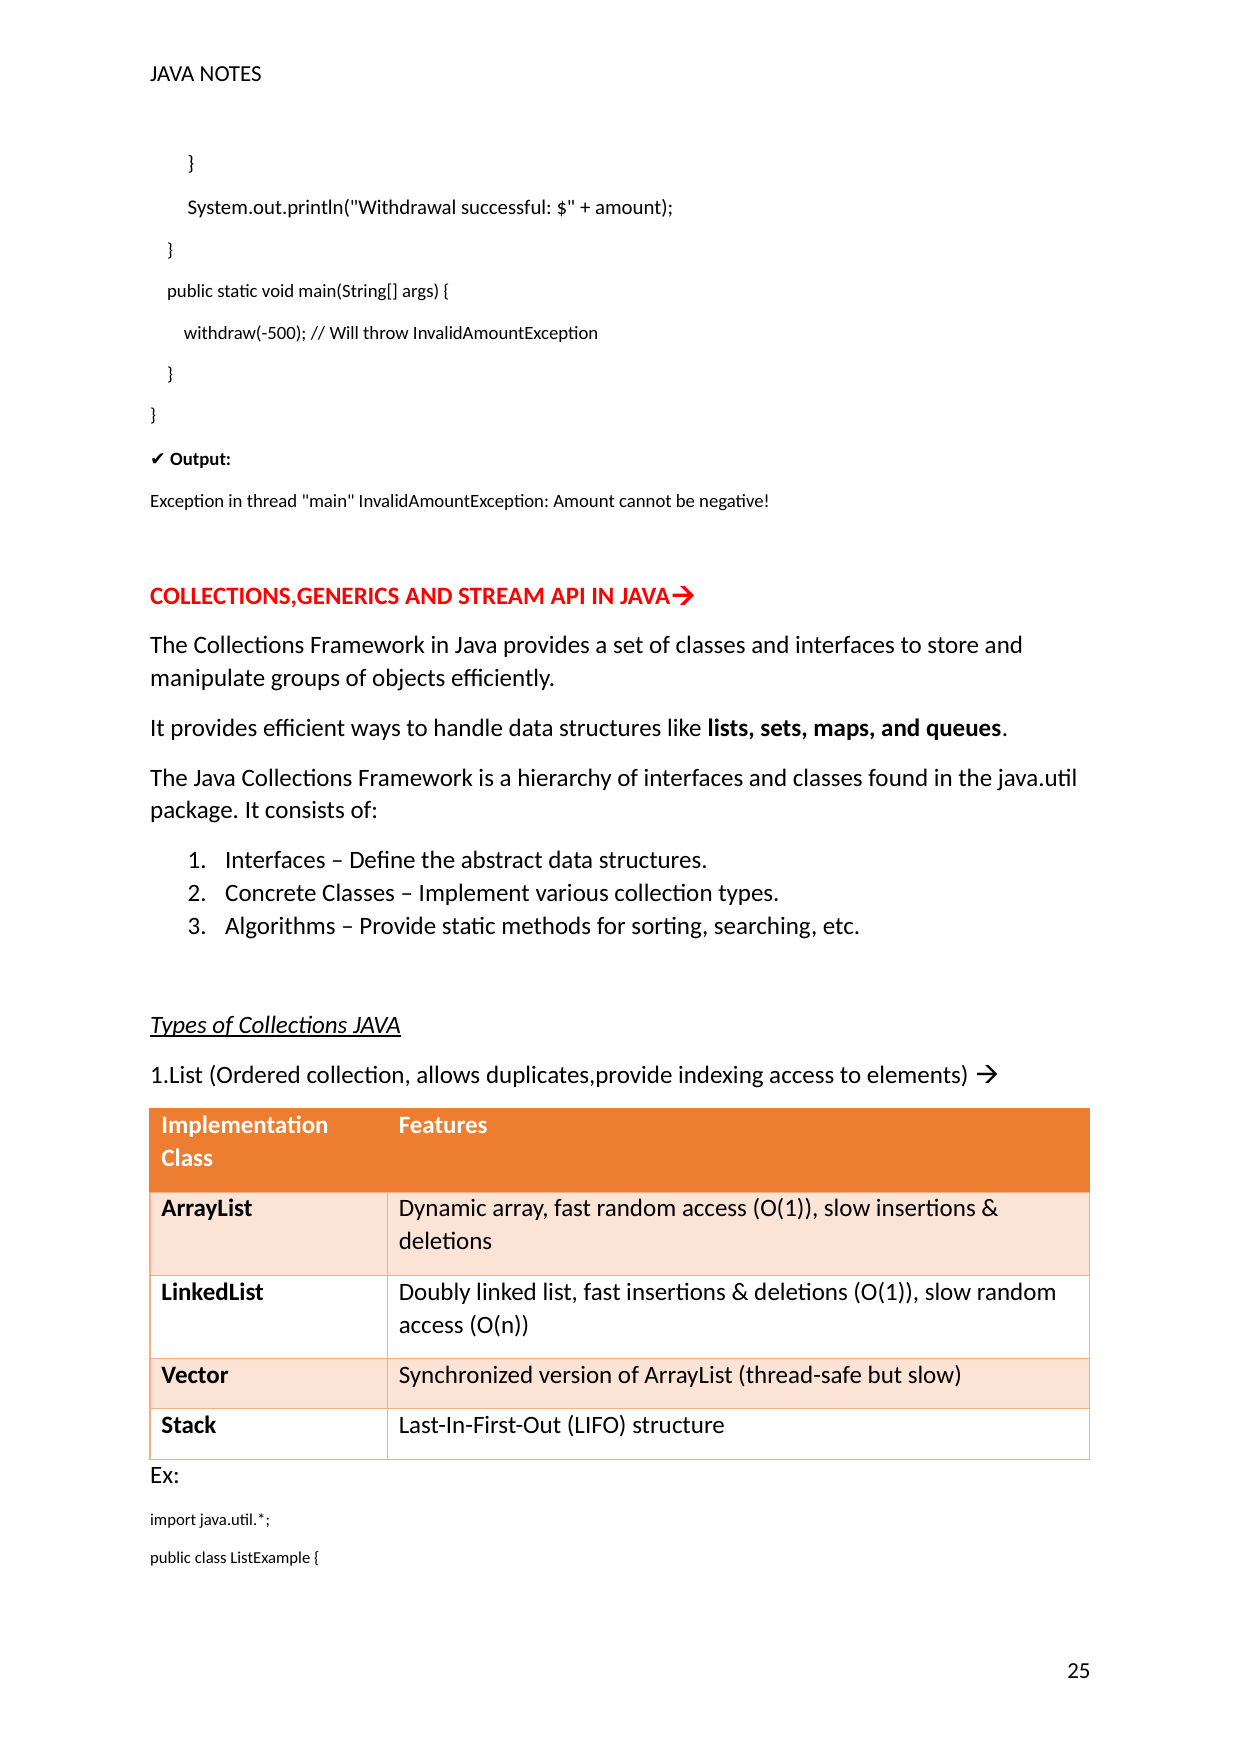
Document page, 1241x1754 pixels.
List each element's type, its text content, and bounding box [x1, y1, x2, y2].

text Exception in thread "main" InvalidAmountException: Amount cannot be negative! [150, 489, 1090, 512]
table_cell ArrayList [151, 1193, 387, 1275]
text ✔ Output: [150, 445, 1090, 470]
table_cell Dynamic array, fast random access (O(1)), slow insertions & deletions [388, 1193, 1089, 1275]
text import java.util.*; [150, 1509, 1090, 1529]
table_cell Last-In-First-Out (LIFO) structure [388, 1409, 1089, 1459]
table_header Implementation Class [151, 1109, 387, 1192]
text withdraw(-500); // Will throw InvalidAmountException [150, 321, 1090, 344]
list Interfaces – Define the abstract data structures. [187, 844, 1090, 875]
text Types of Collections JAVA [150, 1009, 1090, 1040]
table_cell Synchronized version of ArrayList (thread-safe but slow) [388, 1359, 1089, 1408]
table_cell Doubly linked list, fast insertions & deletions (O(1)), slow random access (O(n)) [388, 1276, 1089, 1358]
list Concrete Classes – Implement various collection types. [187, 877, 1090, 908]
text The Java Collections Framework is a hierarchy of interfaces and classes found in the java.util package. It consists of: [150, 762, 1090, 825]
table_cell LinkedList [151, 1276, 387, 1358]
text public static void main(String[] args) { [150, 279, 1090, 302]
text 1.List (Ordered collection, allows duplicates,provide indexing access to elements) [150, 1059, 1090, 1089]
text } [150, 362, 1090, 385]
text } [150, 238, 1090, 261]
text COLLECTIONS,GENERICS AND STREAM API IN JAVA [150, 580, 1090, 611]
text } [150, 403, 1090, 426]
table_cell Vector [151, 1359, 387, 1408]
text It provides efficient ways to handle data structures like lists, sets, maps, and queues. [150, 712, 1090, 743]
table_header Features [388, 1109, 1089, 1192]
table_cell Stack [151, 1409, 387, 1459]
text } [150, 150, 1090, 175]
text The Collections Framework in Java provides a set of classes and interfaces to store and manipulate groups of objects efficiently. [150, 629, 1090, 693]
text System.out.println("Withdrawal successful: $" + amount); [150, 194, 1090, 219]
list Algorithms – Provide static methods for sorting, searching, etc. [187, 910, 1090, 941]
text public class ListExample { [150, 1548, 1090, 1568]
text Ex: [150, 1460, 1090, 1490]
